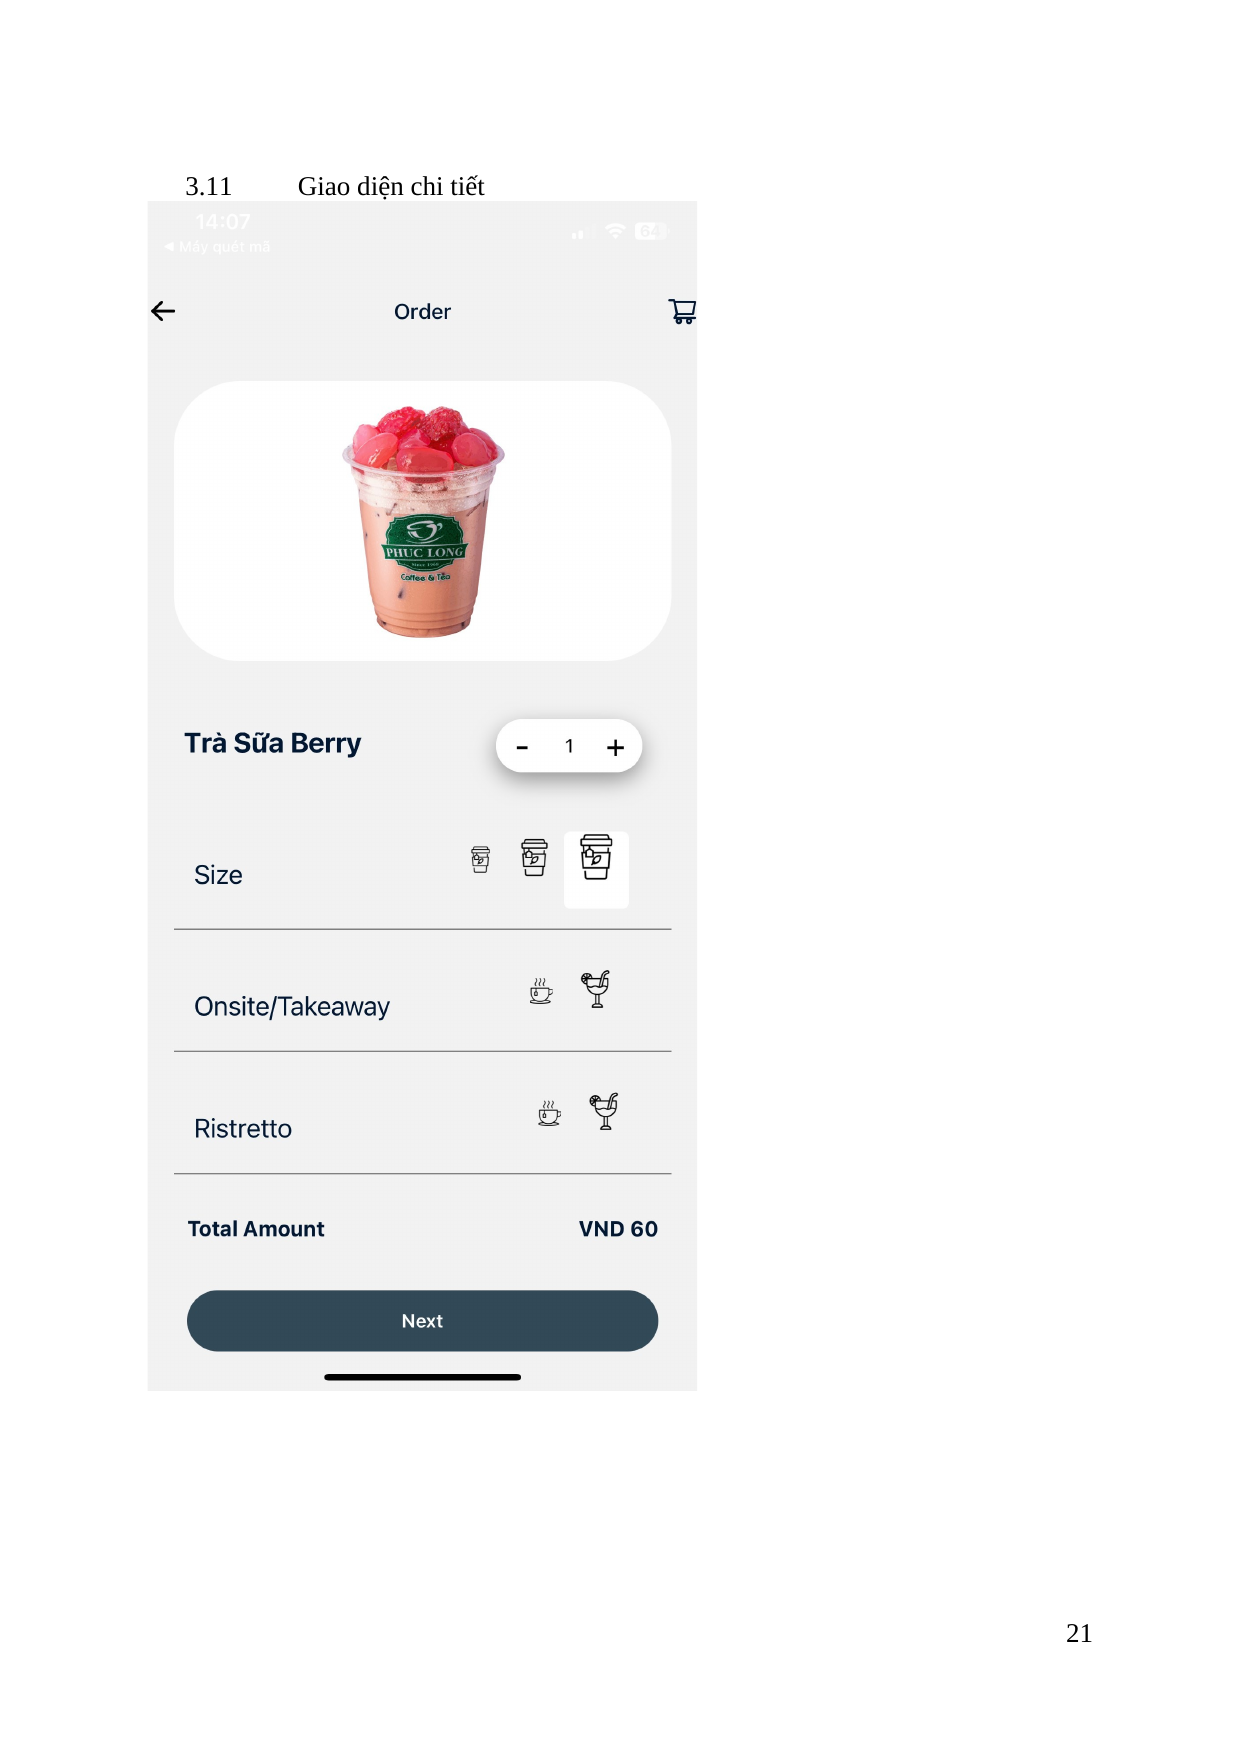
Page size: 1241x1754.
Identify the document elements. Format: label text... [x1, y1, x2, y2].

subtitle Giao diện chi tiết [185, 170, 1093, 201]
picture [147, 201, 698, 1391]
